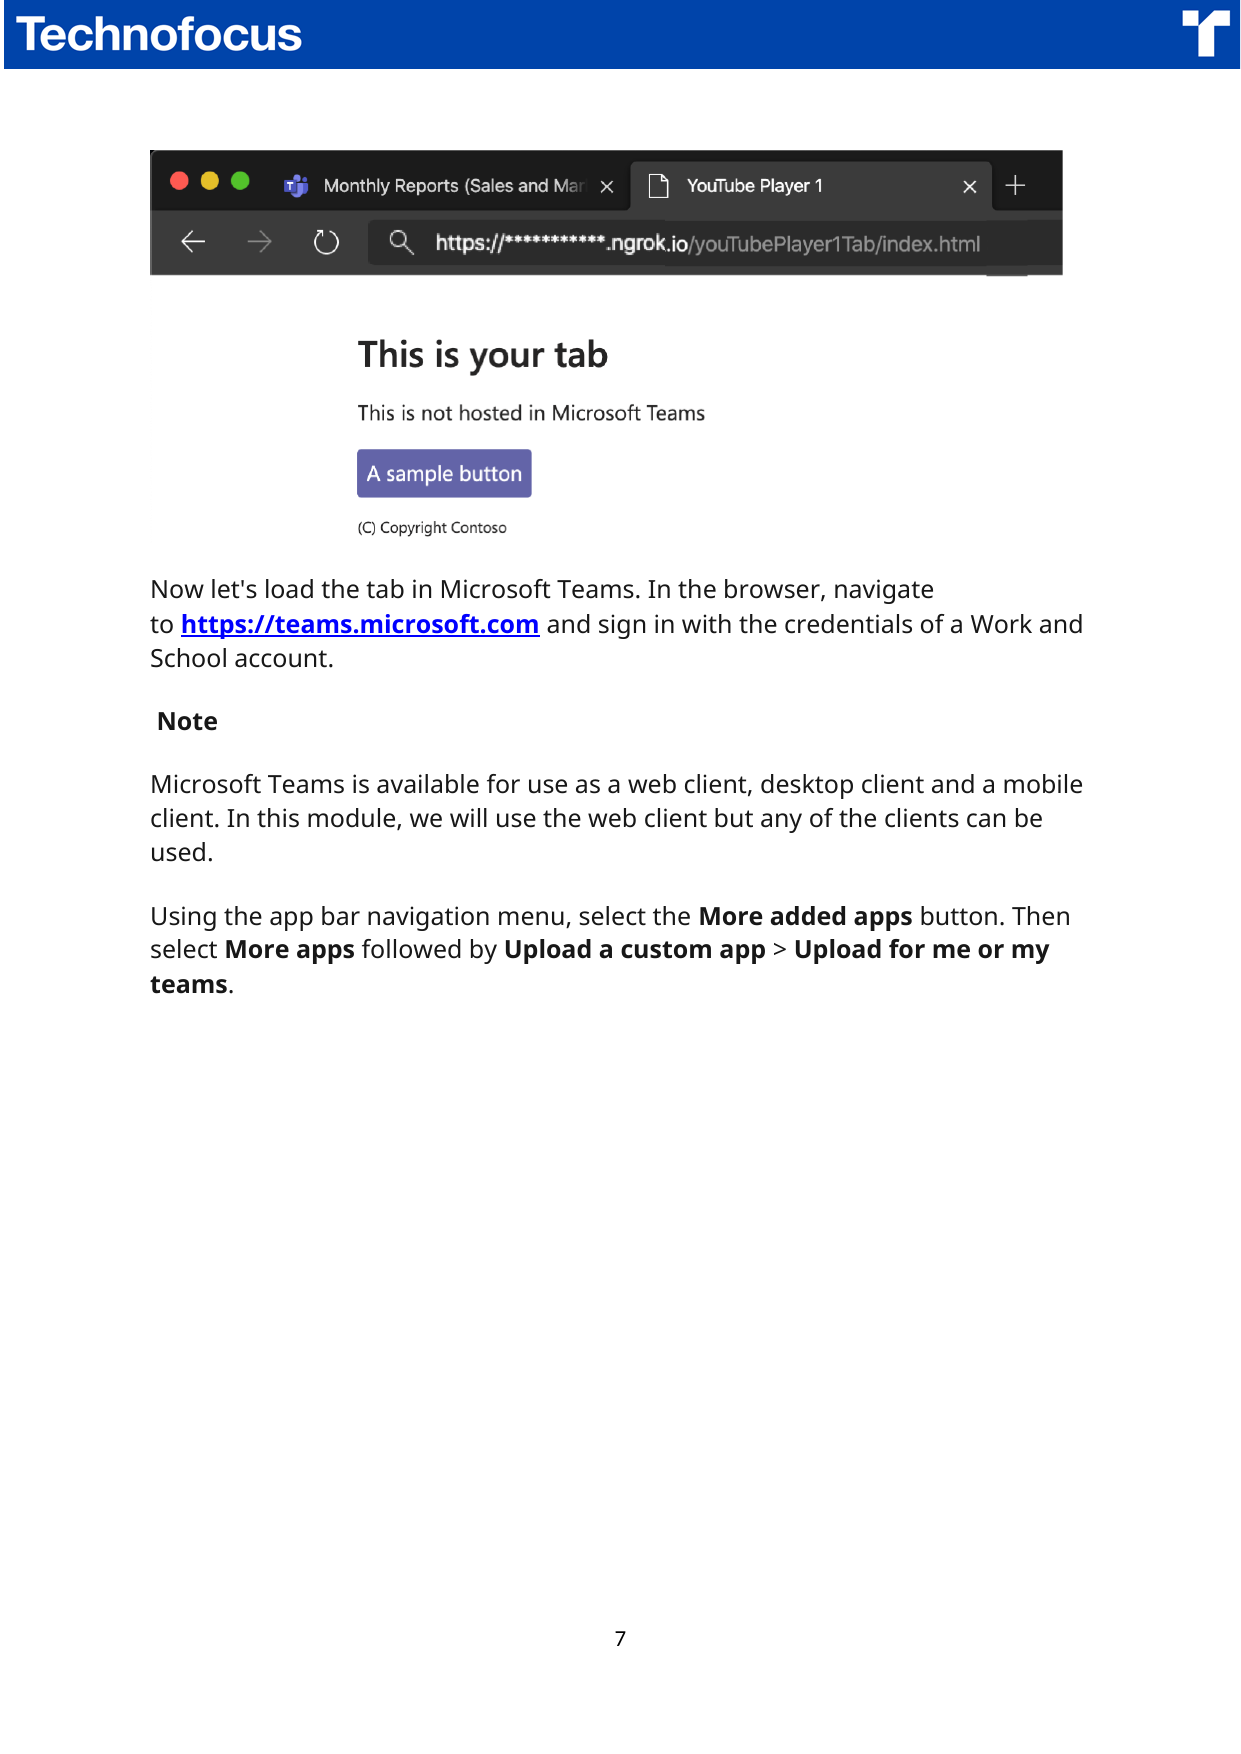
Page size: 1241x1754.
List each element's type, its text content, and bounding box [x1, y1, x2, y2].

text Using the app bar navigation menu, select the More added apps button. Then select More apps followed by Upload a custom app > Upload for me or my teams. [150, 898, 1090, 1000]
text Note [150, 703, 1090, 738]
picture [150, 150, 1063, 543]
text Now let's load the tab in Microsoft Teams. In the browser, navigate to https://teams.microsoft.com and sign in with the credentials of a Work and School account. [150, 572, 1090, 674]
text Microsoft Teams is available for use as a web client, desktop client and a mobile client. In this module, we will use the web client but any of the clients can be used. [150, 767, 1090, 869]
picture [4, 0, 1241, 69]
